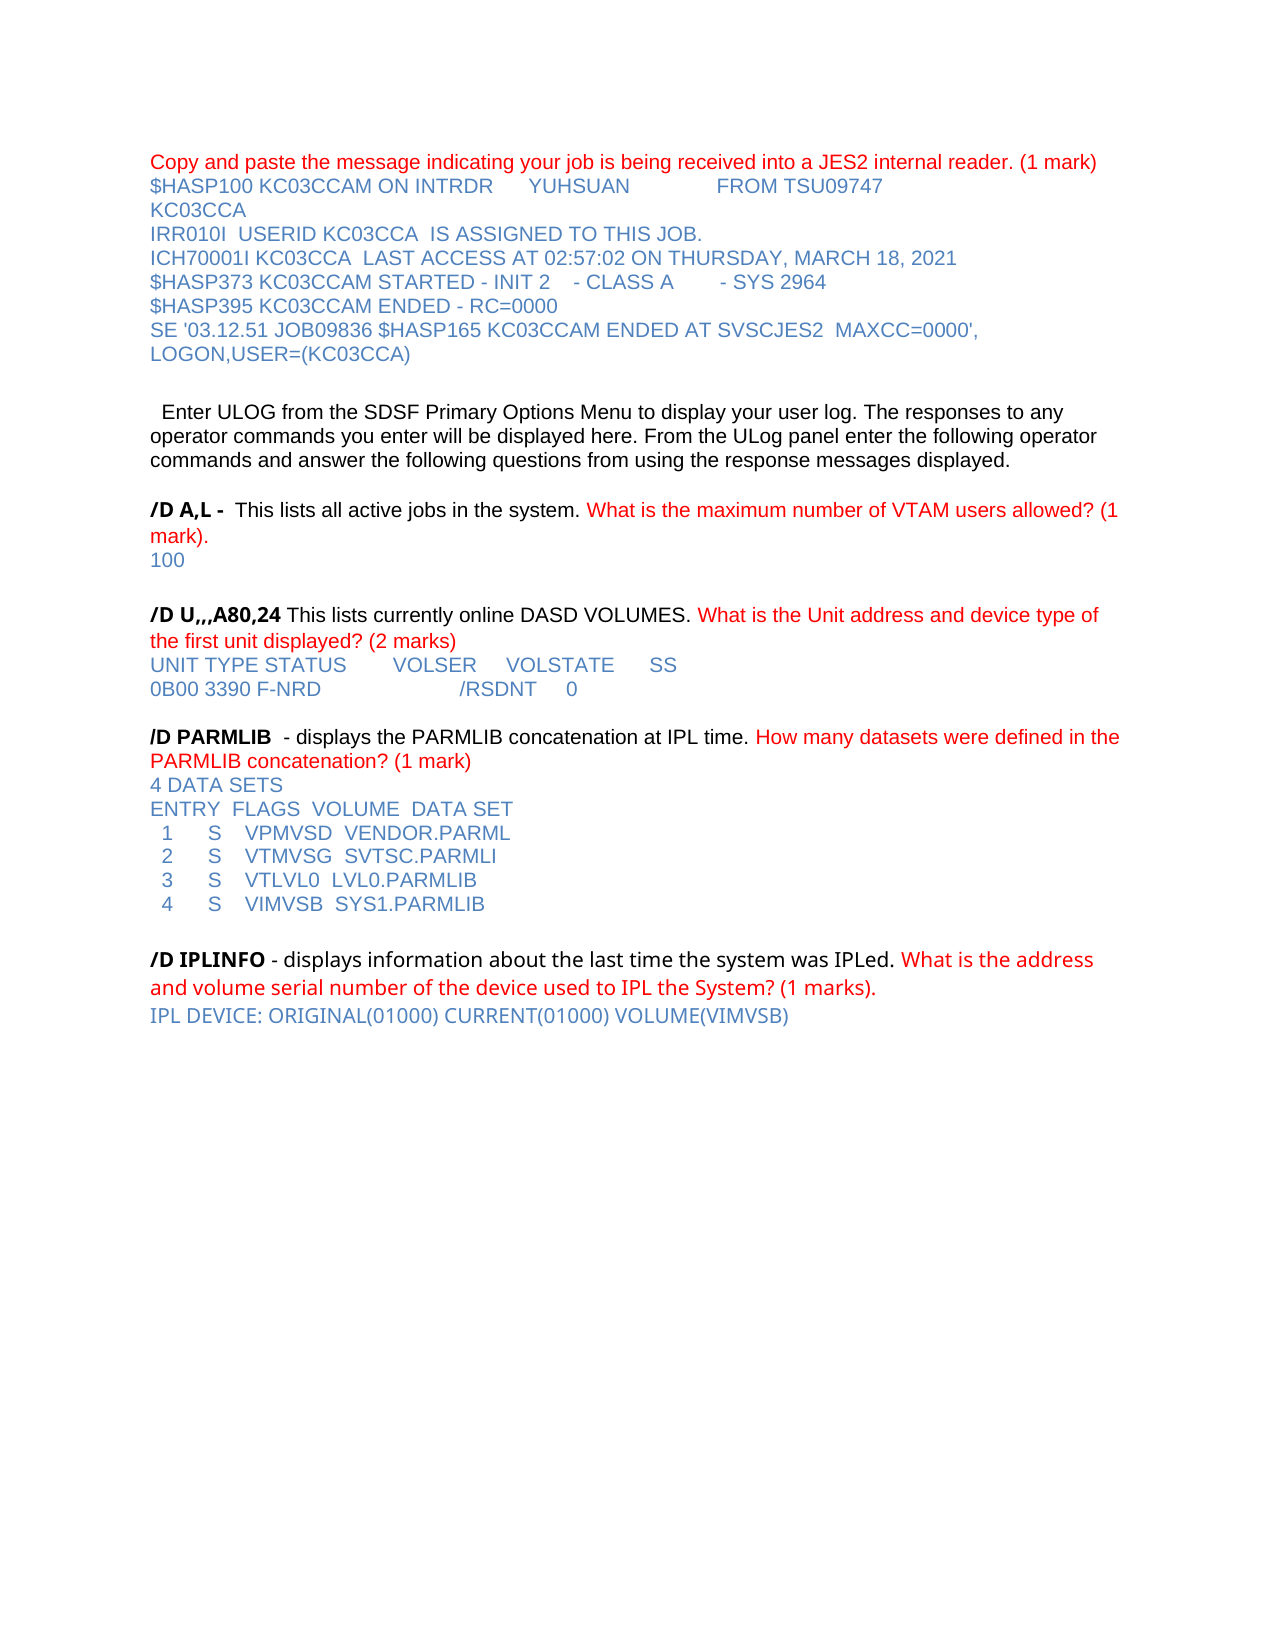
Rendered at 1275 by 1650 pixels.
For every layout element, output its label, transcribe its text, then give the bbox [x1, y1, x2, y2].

text $HASP100 KC03CCAM ON INTRDR YUHSUAN FROM TSU09747 [150, 174, 1125, 198]
text $HASP395 KC03CCAM ENDED - RC=0000 [150, 294, 1125, 318]
text SE '03.12.51 JOB09836 $HASP165 KC03CCAM ENDED AT SVSCJES2 MAXCC=0000', [150, 318, 1125, 342]
text /D A,L - This lists all active jobs in the system. What is the maximum number of VTAM users allowed? (1 mark). [150, 496, 1125, 548]
text /D IPLINFO - displays information about the last time the system was IPLed. What is the address and volume serial number of the device used to IPL the System? (1 marks). [150, 945, 1125, 1002]
text /D PARMLIB - displays the PARMLIB concatenation at IPL time. How many datasets were defined in the PARMLIB concatenation? (1 mark) [150, 724, 1125, 772]
text 2 S VTMVSG SVTSC.PARMLI [150, 844, 1125, 868]
text 100 [150, 548, 1125, 572]
text $HASP373 KC03CCAM STARTED - INIT 2 - CLASS A - SYS 2964 [150, 270, 1125, 294]
text IPL DEVICE: ORIGINAL(01000) CURRENT(01000) VOLUME(VIMVSB) [150, 1002, 1125, 1030]
text 3 S VTLVL0 LVL0.PARMLIB [150, 868, 1125, 892]
text 0B00 3390 F-NRD /RSDNT 0 [150, 677, 1125, 701]
text Enter ULOG from the SDSF Primary Options Menu to display your user log. The responses to any operator commands you enter will be displayed here. From the ULog panel enter the following operator commands and answer the following questions from using the response messages displayed. [150, 400, 1125, 472]
text 1 S VPMVSD VENDOR.PARML [150, 820, 1125, 844]
text Copy and paste the message indicating your job is being received into a JES2 internal reader. (1 mark) [150, 150, 1125, 174]
text 4 S VIMVSB SYS1.PARMLIB [150, 892, 1125, 916]
text ICH70001I KC03CCA LAST ACCESS AT 02:57:02 ON THURSDAY, MARCH 18, 2021 [150, 246, 1125, 270]
text /D U,,,A80,24 This lists currently online DASD VOLUMES. What is the Unit address and device type of the first unit displayed? (2 marks) [150, 600, 1125, 653]
text ENTRY FLAGS VOLUME DATA SET [150, 796, 1125, 820]
text IRR010I USERID KC03CCA IS ASSIGNED TO THIS JOB. [150, 222, 1125, 246]
text LOGON,USER=(KC03CCA) [150, 342, 1125, 366]
text KC03CCA [150, 198, 1125, 222]
text 4 DATA SETS [150, 772, 1125, 796]
text UNIT TYPE STATUS VOLSER VOLSTATE SS [150, 653, 1125, 677]
